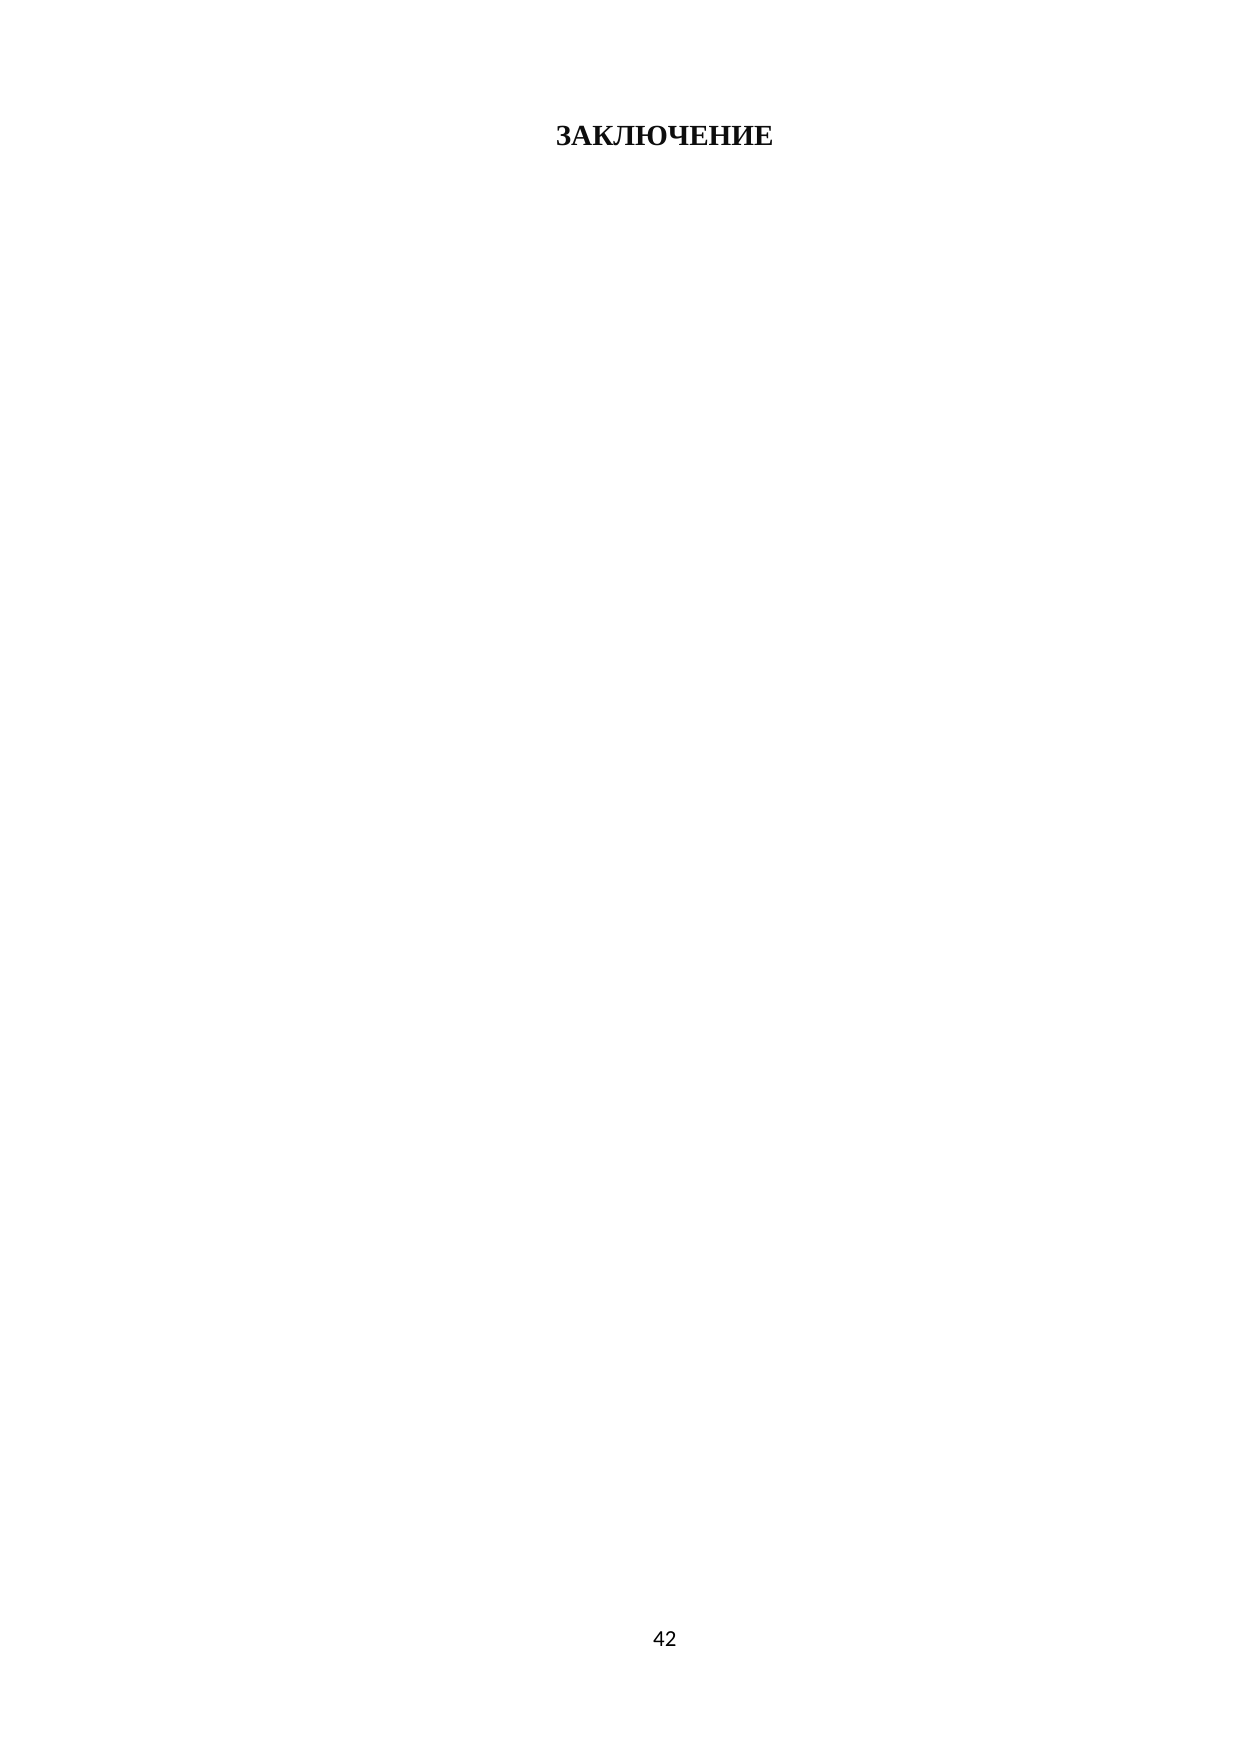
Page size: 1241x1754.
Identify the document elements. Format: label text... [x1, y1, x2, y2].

subtitle ЗАКЛЮЧЕНИЕ [177, 118, 1152, 152]
